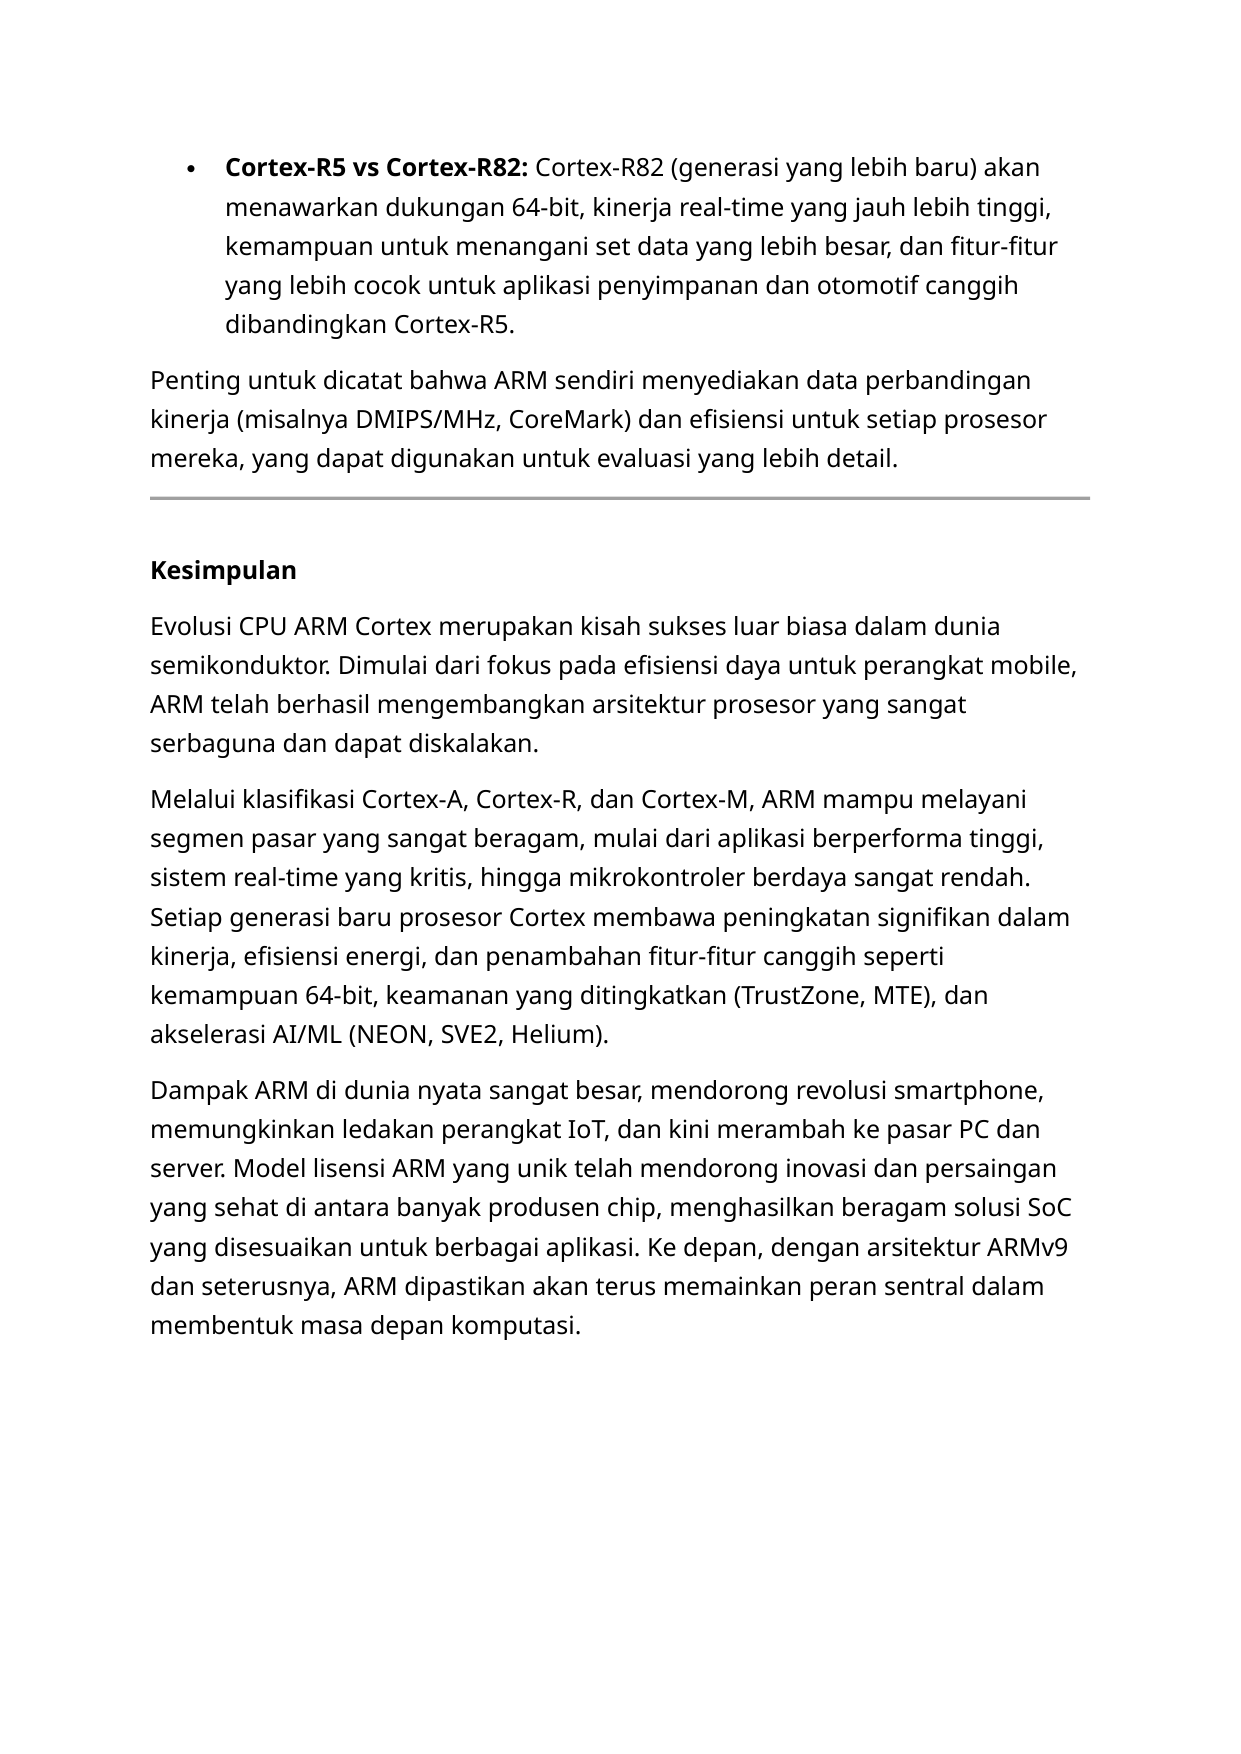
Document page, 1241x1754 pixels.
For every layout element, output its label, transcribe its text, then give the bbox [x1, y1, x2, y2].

list Cortex-R5 vs Cortex-R82: Cortex-R82 (generasi yang lebih baru) akan menawarkan dukungan 64-bit, kinerja real-time yang jauh lebih tinggi, kemampuan untuk menangani set data yang lebih besar, dan fitur-fitur yang lebih cocok untuk aplikasi penyimpanan dan otomotif canggih dibandingkan Cortex-R5. [187, 150, 1090, 341]
text Kesimpulan [150, 552, 1090, 587]
text Penting untuk dicatat bahwa ARM sendiri menyediakan data perbandingan kinerja (misalnya DMIPS/MHz, CoreMark) dan efisiensi untuk setiap prosesor mereka, yang dapat digunakan untuk evaluasi yang lebih detail. [150, 362, 1090, 475]
text Melalui klasifikasi Cortex-A, Cortex-R, dan Cortex-M, ARM mampu melayani segmen pasar yang sangat beragam, mulai dari aplikasi berperforma tinggi, sistem real-time yang kritis, hingga mikrokontroler berdaya sangat rendah. Setiap generasi baru prosesor Cortex membawa peningkatan signifikan dalam kinerja, efisiensi energi, dan penambahan fitur-fitur canggih seperti kemampuan 64-bit, keamanan yang ditingkatkan (TrustZone, MTE), dan akselerasi AI/ML (NEON, SVE2, Helium). [150, 782, 1090, 1051]
text Dampak ARM di dunia nyata sangat besar, mendorong revolusi smartphone, memungkinkan ledakan perangkat IoT, dan kini merambah ke pasar PC dan server. Model lisensi ARM yang unik telah mendorong inovasi dan persaingan yang sehat di antara banyak produsen chip, menghasilkan beragam solusi SoC yang disesuaikan untuk berbagai aplikasi. Ke depan, dengan arsitektur ARMv9 dan seterusnya, ARM dipastikan akan terus memainkan peran sentral dalam membentuk masa depan komputasi. [150, 1072, 1090, 1342]
text Evolusi CPU ARM Cortex merupakan kisah sukses luar biasa dalam dunia semikonduktor. Dimulai dari fokus pada efisiensi daya untuk perangkat mobile, ARM telah berhasil mengembangkan arsitektur prosesor yang sangat serbaguna dan dapat diskalakan. [150, 608, 1090, 760]
